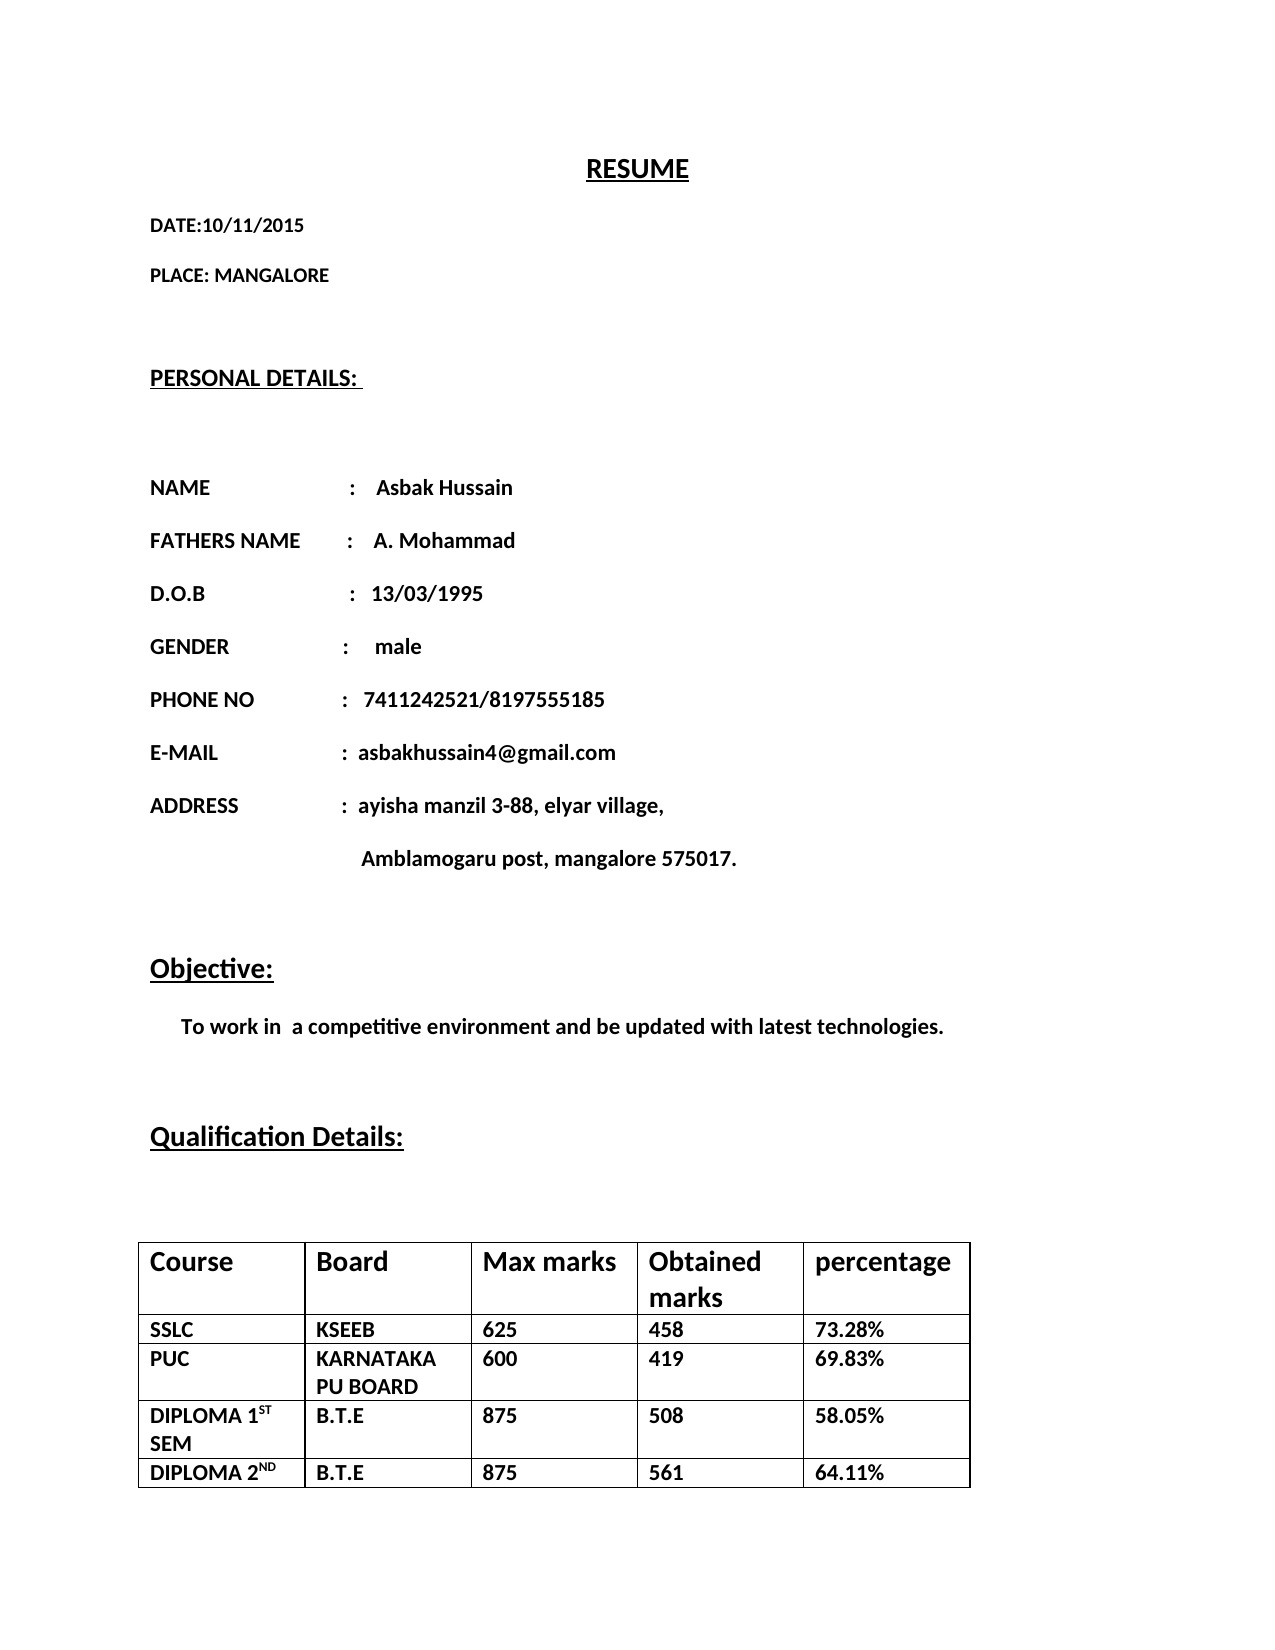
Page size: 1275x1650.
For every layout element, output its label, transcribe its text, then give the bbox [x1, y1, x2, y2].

text FATHERS NAME : A. Mohammad [150, 526, 1125, 554]
text To work in a competitive environment and be updated with latest technologies. [150, 1012, 1125, 1040]
table_header Course [139, 1243, 304, 1314]
table_cell 625 [472, 1315, 637, 1343]
text Objective: [150, 951, 1125, 986]
text RESUME [150, 150, 1125, 186]
text GENDER : male [150, 632, 1125, 661]
table_header Board [306, 1243, 471, 1314]
text Qualification Details: [150, 1118, 1125, 1154]
table_cell 458 [638, 1315, 803, 1343]
table_cell 561 [638, 1459, 803, 1487]
table_cell 875 [472, 1401, 637, 1457]
table_cell 508 [638, 1401, 803, 1457]
table_cell 69.83% [804, 1344, 969, 1400]
table_cell 73.28% [804, 1315, 969, 1343]
table_cell 58.05% [804, 1401, 969, 1457]
text PERSONAL DETAILS: [150, 362, 1125, 392]
text D.O.B : 13/03/1995 [150, 579, 1125, 607]
table_cell KSEEB [306, 1315, 471, 1343]
table_cell PUC [139, 1344, 304, 1400]
table_cell DIPLOMA 1ST SEM [139, 1401, 304, 1457]
text PHONE NO : 7411242521/8197555185 [150, 686, 1125, 713]
text ADDRESS : ayisha manzil 3-88, elyar village, [150, 792, 1125, 819]
text NAME : Asbak Hussain [150, 473, 1125, 501]
table_cell 875 [472, 1459, 637, 1487]
text DATE:10/11/2015 [150, 212, 1125, 237]
table_cell B.T.E [306, 1459, 471, 1487]
table_cell SSLC [139, 1315, 304, 1343]
table_cell KARNATAKA PU BOARD [306, 1344, 471, 1400]
text Amblamogaru post, mangalore 575017. [150, 844, 1125, 873]
table_header percentage [804, 1243, 969, 1314]
table_cell 419 [638, 1344, 803, 1400]
table_cell B.T.E [306, 1401, 471, 1457]
text PLACE: MANGALORE [150, 262, 1125, 287]
table_header Max marks [472, 1243, 637, 1314]
table_cell 600 [472, 1344, 637, 1400]
table_cell 64.11% [804, 1459, 969, 1487]
table_cell DIPLOMA 2ND SEM [139, 1459, 304, 1487]
text E-MAIL : asbakhussain4@gmail.com [150, 738, 1125, 767]
table_header Obtained marks [638, 1243, 803, 1314]
